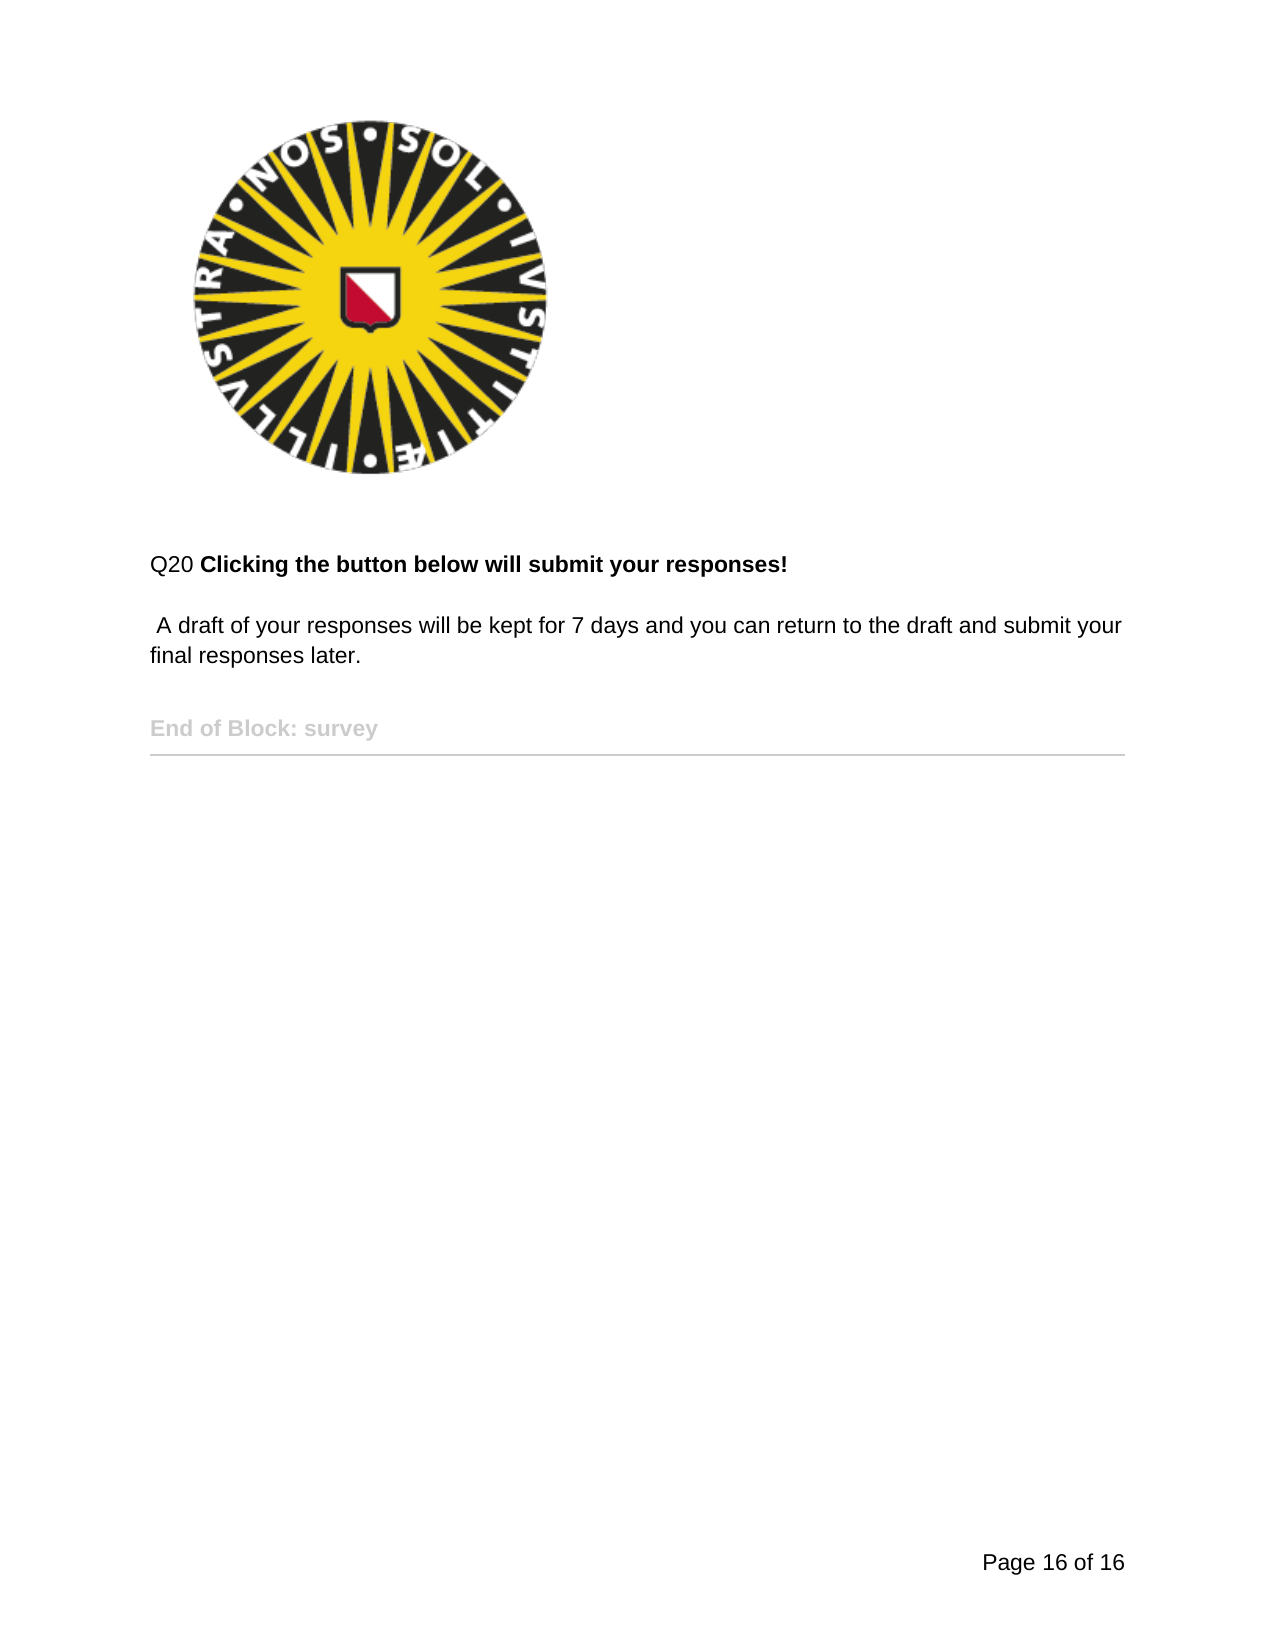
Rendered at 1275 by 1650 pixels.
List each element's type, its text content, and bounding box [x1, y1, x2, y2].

text End of Block: survey [150, 715, 1125, 741]
text Q20 Clicking the button below will submit your responses! A draft of your responses will be kept for 7 days and you can return to the draft and submit your final responses later. [150, 551, 1125, 668]
picture [150, 75, 593, 518]
